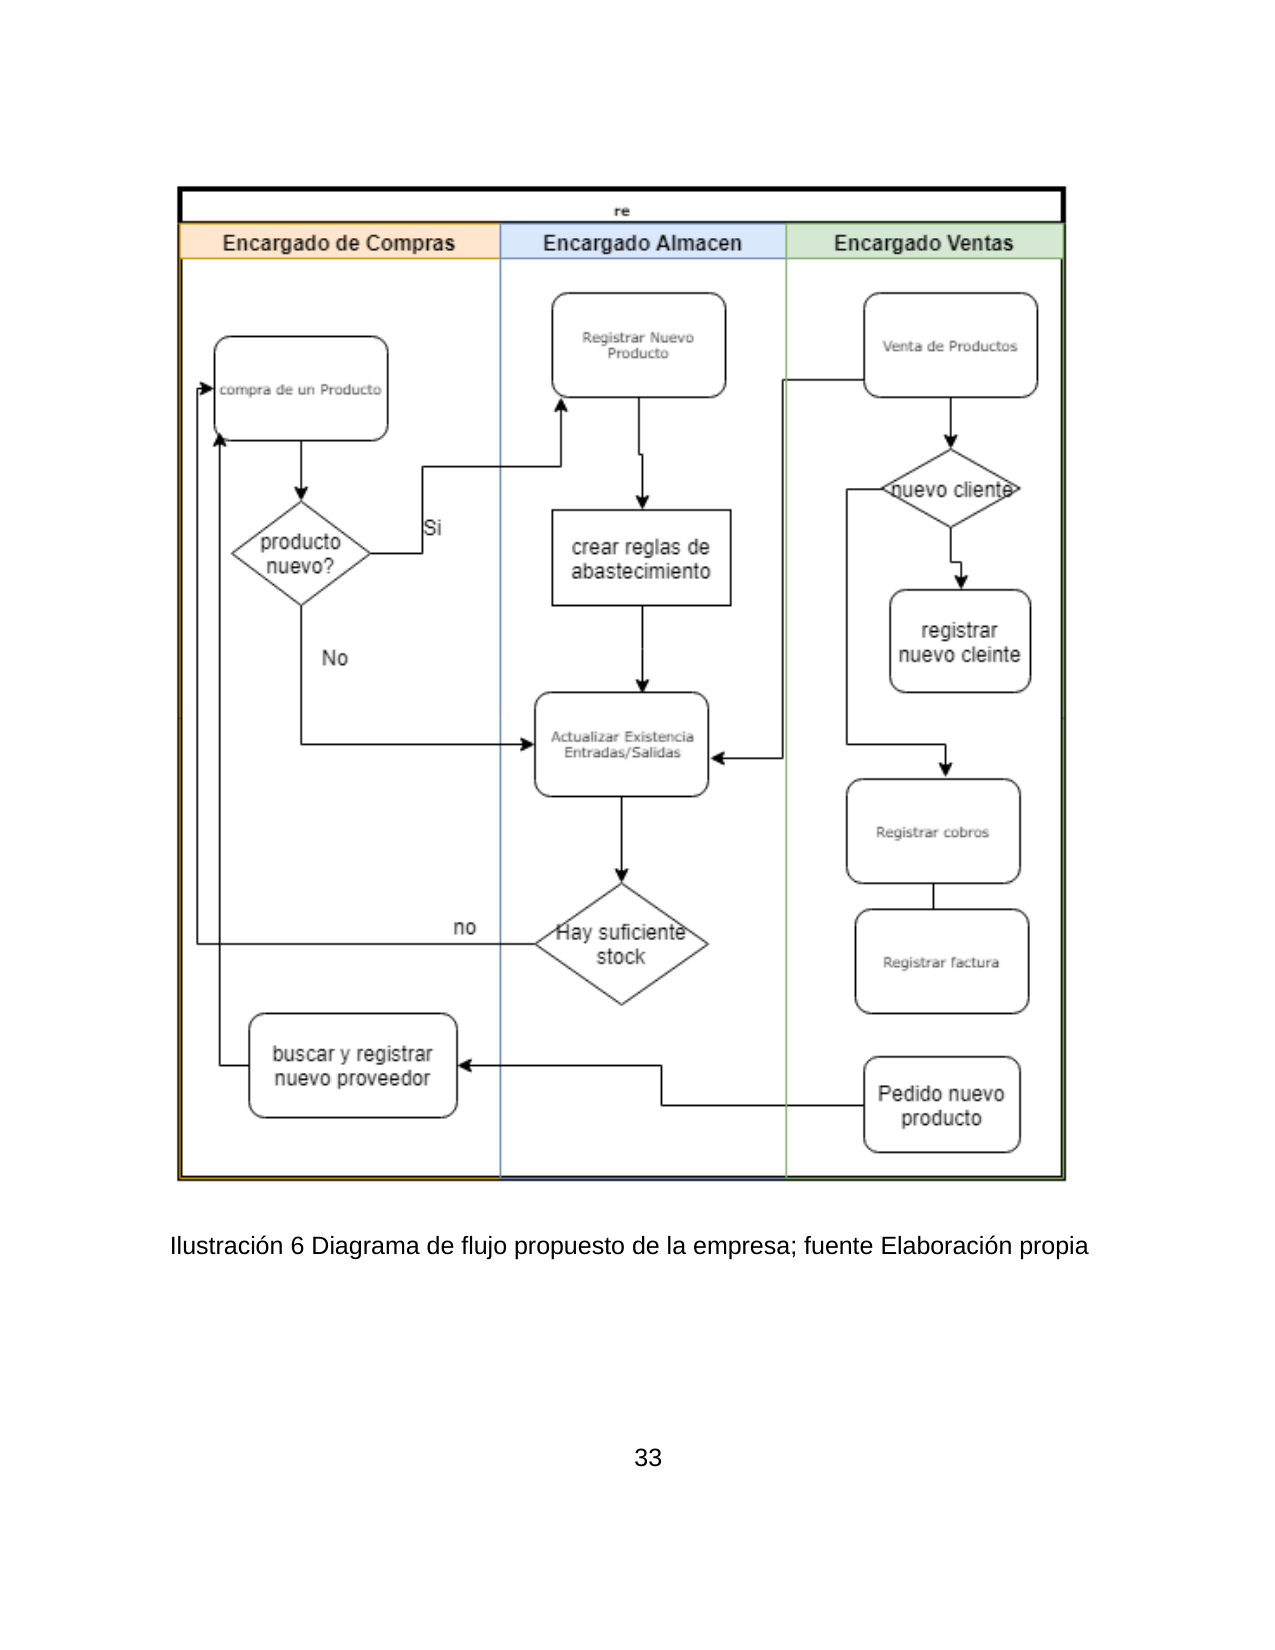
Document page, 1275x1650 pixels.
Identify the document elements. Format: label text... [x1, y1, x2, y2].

text Ilustración 6 Diagrama de flujo propuesto de la empresa; fuente Elaboración propia [169, 1231, 1126, 1260]
picture [169, 178, 1075, 1190]
